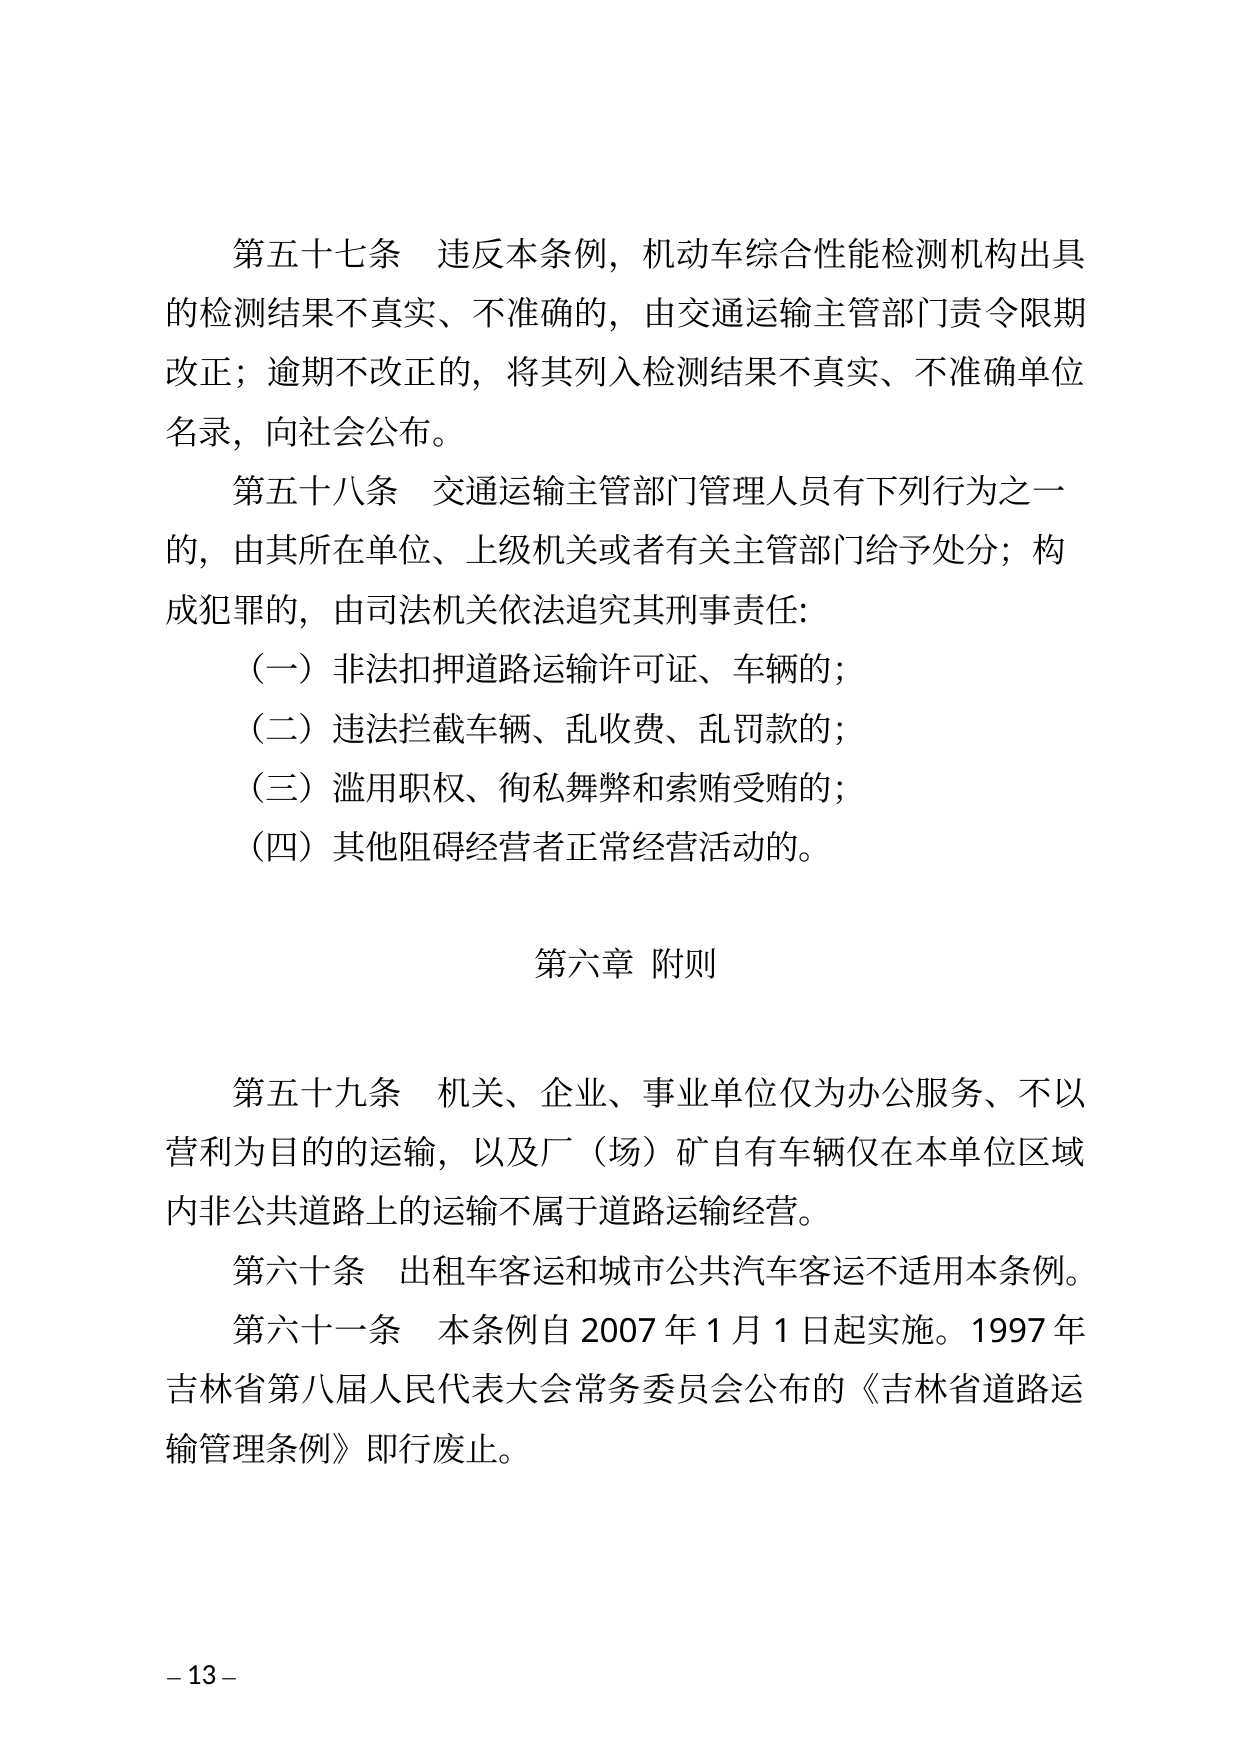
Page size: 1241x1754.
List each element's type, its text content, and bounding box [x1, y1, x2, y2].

text （二）违法拦截车辆、乱收费、乱罚款的； [165, 693, 1087, 753]
text （四）其他阻碍经营者正常经营活动的。 [165, 812, 1087, 872]
text 第五十九条 机关、企业、事业单位仅为办公服务、不以营利为目的的运输，以及厂（场）矿自有车辆仅在本单位区域内非公共道路上的运输不属于道路运输经营。 [165, 1057, 1087, 1236]
text （三）滥用职权、徇私舞弊和索贿受贿的； [165, 753, 1087, 812]
text 第六十一条 本条例自2007年1月1日起实施。1997年吉林省第八届人民代表大会常务委员会公布的《吉林省道路运输管理条例》即行废止。 [165, 1295, 1087, 1473]
text 第六十条 出租车客运和城市公共汽车客运不适用本条例。 [165, 1236, 1087, 1295]
text 第五十七条 违反本条例，机动车综合性能检测机构出具的检测结果不真实、不准确的，由交通运输主管部门责令限期改正；逾期不改正的，将其列入检测结果不真实、不准确单位名录，向社会公布。 [165, 218, 1087, 456]
text （一）非法扣押道路运输许可证、车辆的； [165, 634, 1087, 693]
text 第五十八条 交通运输主管部门管理人员有下列行为之一的，由其所在单位、上级机关或者有关主管部门给予处分；构成犯罪的，由司法机关依法追究其刑事责任: [165, 456, 1087, 634]
text 第六章 附则 [165, 929, 1087, 988]
